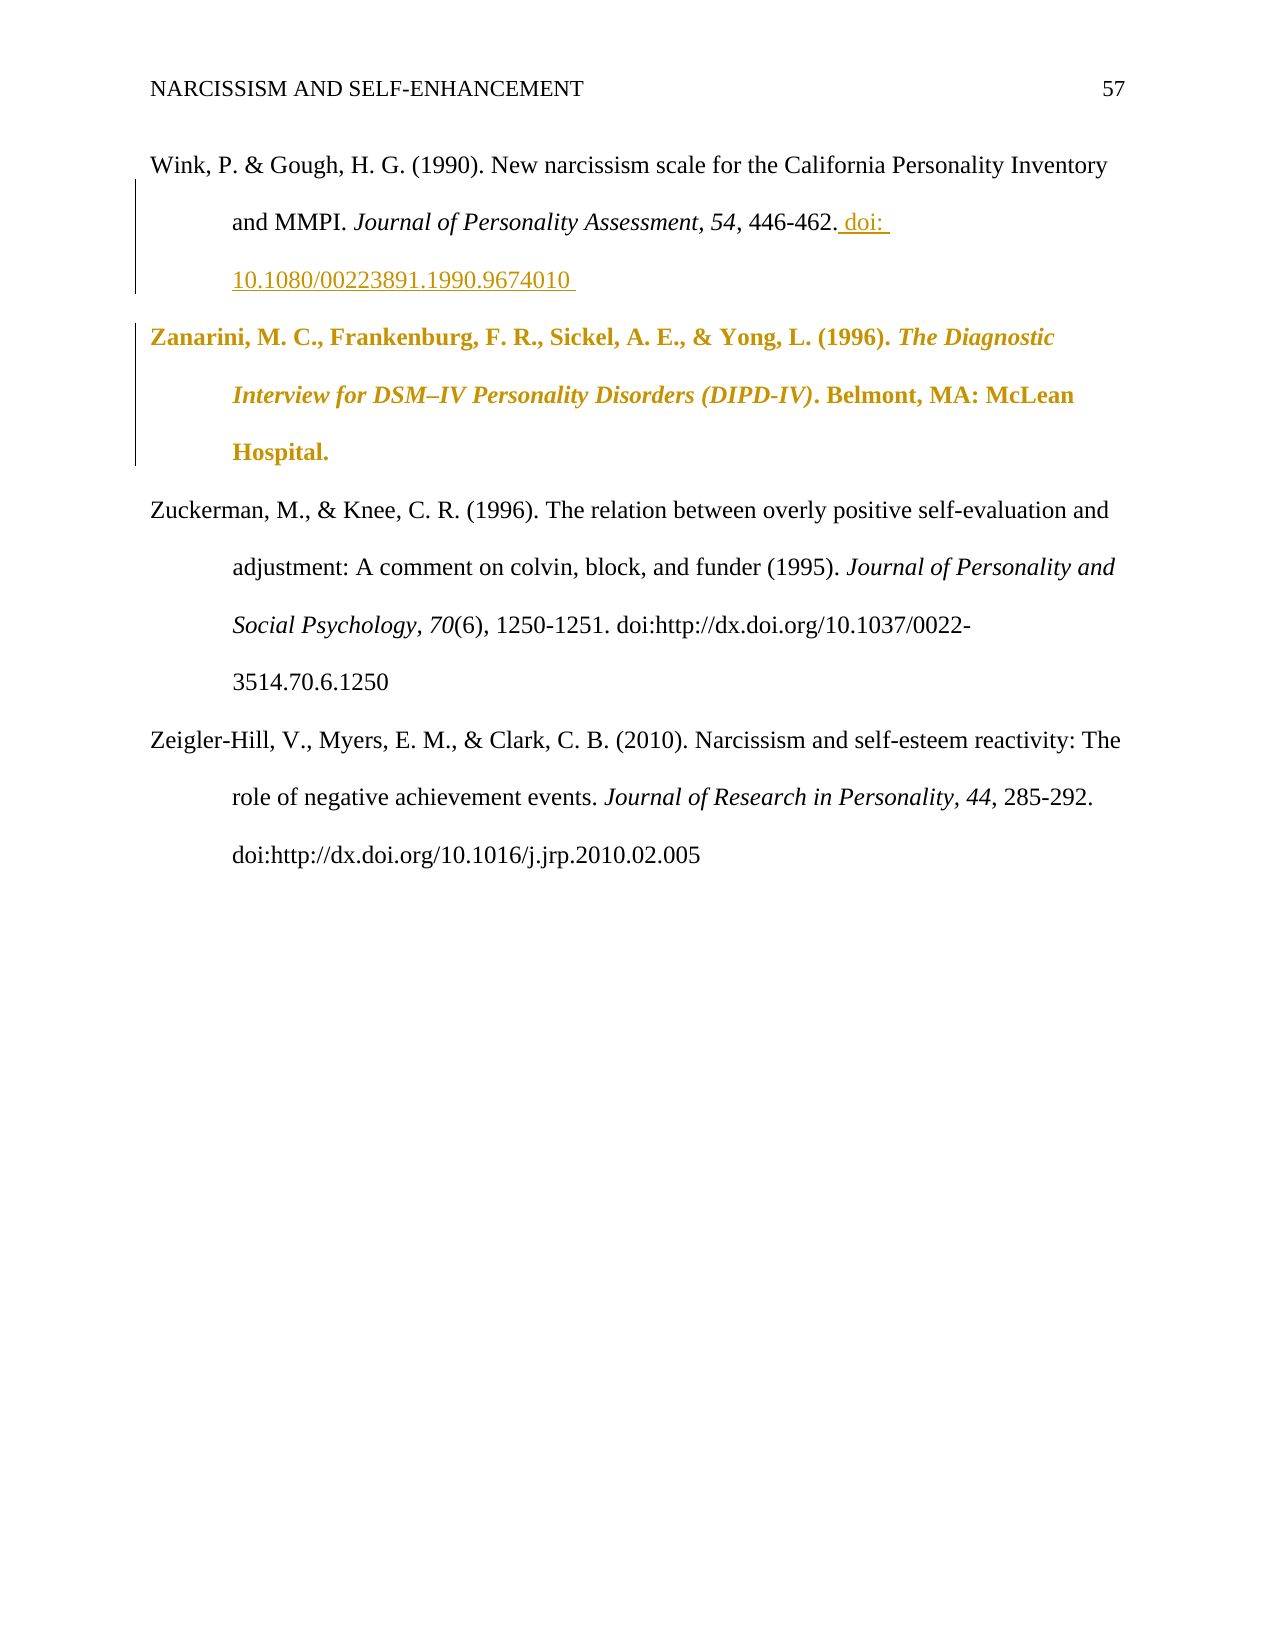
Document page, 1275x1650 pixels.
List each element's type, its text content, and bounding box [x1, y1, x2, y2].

text Wink, P. & Gough, H. G. (1990). New narcissism scale for the California Personality Inventory and MMPI. Journal of Personality Assessment, 54, 446-462. [150, 150, 1125, 294]
text Zanarini, M. C., Frankenburg, F. R., Sickel, A. E., & Yong, L. (1996). The Diagnostic Interview for DSM–IV Personality Disorders (DIPD-IV). Belmont, MA: McLean Hospital. [150, 322, 1125, 466]
text Zuckerman, M., & Knee, C. R. (1996). The relation between overly positive self-evaluation and adjustment: A comment on colvin, block, and funder (1995). Journal of Personality and Social Psychology, 70(6), 1250-1251. doi:http://dx.doi.org/10.1037/0022-3514.70.6.1250 [150, 495, 1125, 696]
text Zeigler-Hill, V., Myers, E. M., & Clark, C. B. (2010). Narcissism and self-esteem reactivity: The role of negative achievement events. Journal of Research in Personality, 44, 285-292. doi:http://dx.doi.org/10.1016/j.jrp.2010.02.005 [150, 725, 1125, 869]
